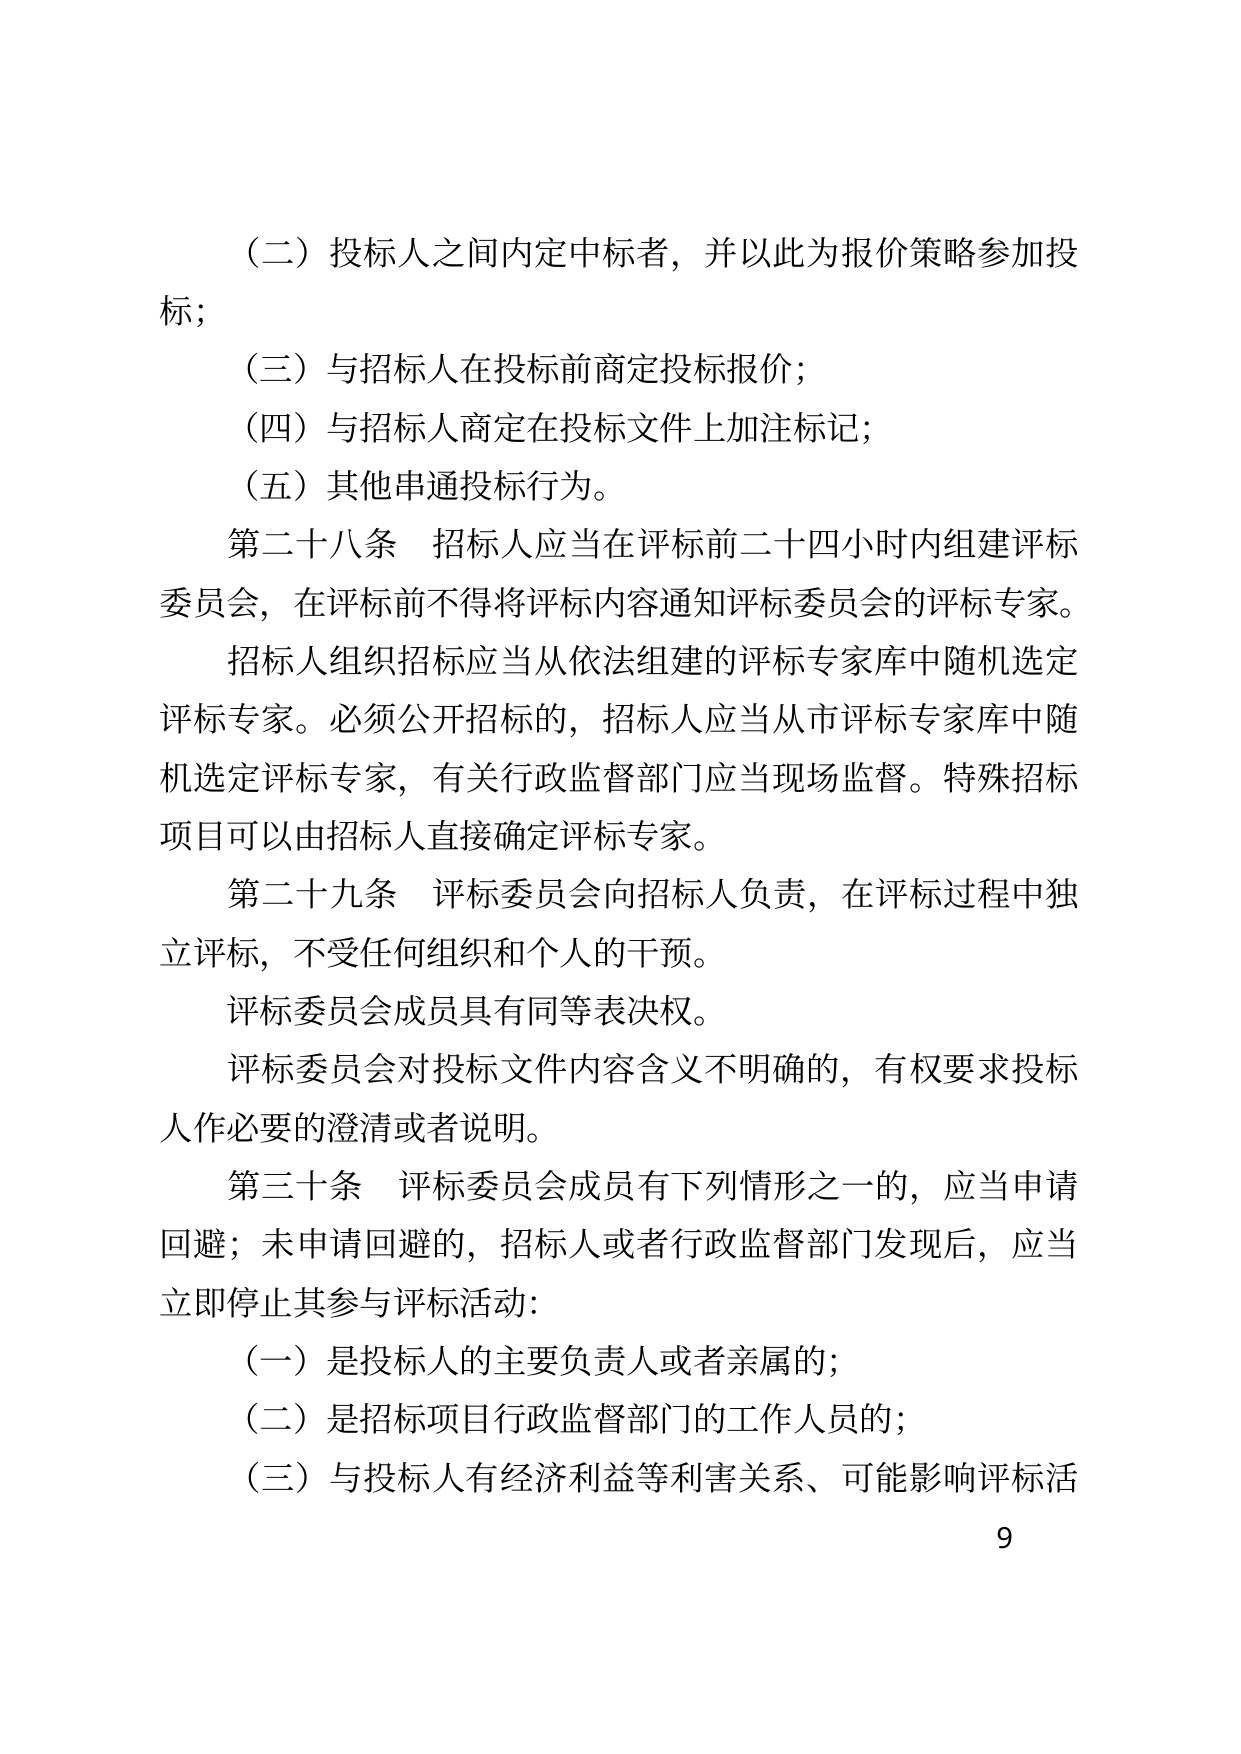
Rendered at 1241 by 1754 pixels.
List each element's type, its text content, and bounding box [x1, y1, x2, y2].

text （五）其他串通投标行为。 [159, 452, 1081, 510]
text （二）投标人之间内定中标者，并以此为报价策略参加投标； [159, 218, 1081, 335]
text （一）是投标人的主要负责人或者亲属的； [159, 1327, 1081, 1385]
text 评标委员会对投标文件内容含义不明确的，有权要求投标人作必要的澄清或者说明。 [159, 1035, 1081, 1152]
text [159, 1443, 1081, 1502]
text （四）与招标人商定在投标文件上加注标记； [159, 393, 1081, 452]
text 招标人组织招标应当从依法组建的评标专家库中随机选定评标专家。必须公开招标的，招标人应当从市评标专家库中随机选定评标专家，有关行政监督部门应当现场监督。特殊招标项目可以由招标人直接确定评标专家。 [159, 627, 1081, 860]
text 第二十八条 招标人应当在评标前二十四小时内组建评标委员会，在评标前不得将评标内容通知评标委员会的评标专家。 [159, 510, 1081, 627]
text （三）与招标人在投标前商定投标报价； [159, 335, 1081, 393]
text （二）是招标项目行政监督部门的工作人员的； [159, 1385, 1081, 1443]
text 第二十九条 评标委员会向招标人负责，在评标过程中独立评标，不受任何组织和个人的干预。 [159, 860, 1081, 977]
text 评标委员会成员具有同等表决权。 [159, 977, 1081, 1035]
text 第三十条 评标委员会成员有下列情形之一的，应当申请回避；未申请回避的，招标人或者行政监督部门发现后，应当立即停止其参与评标活动： [159, 1152, 1081, 1327]
